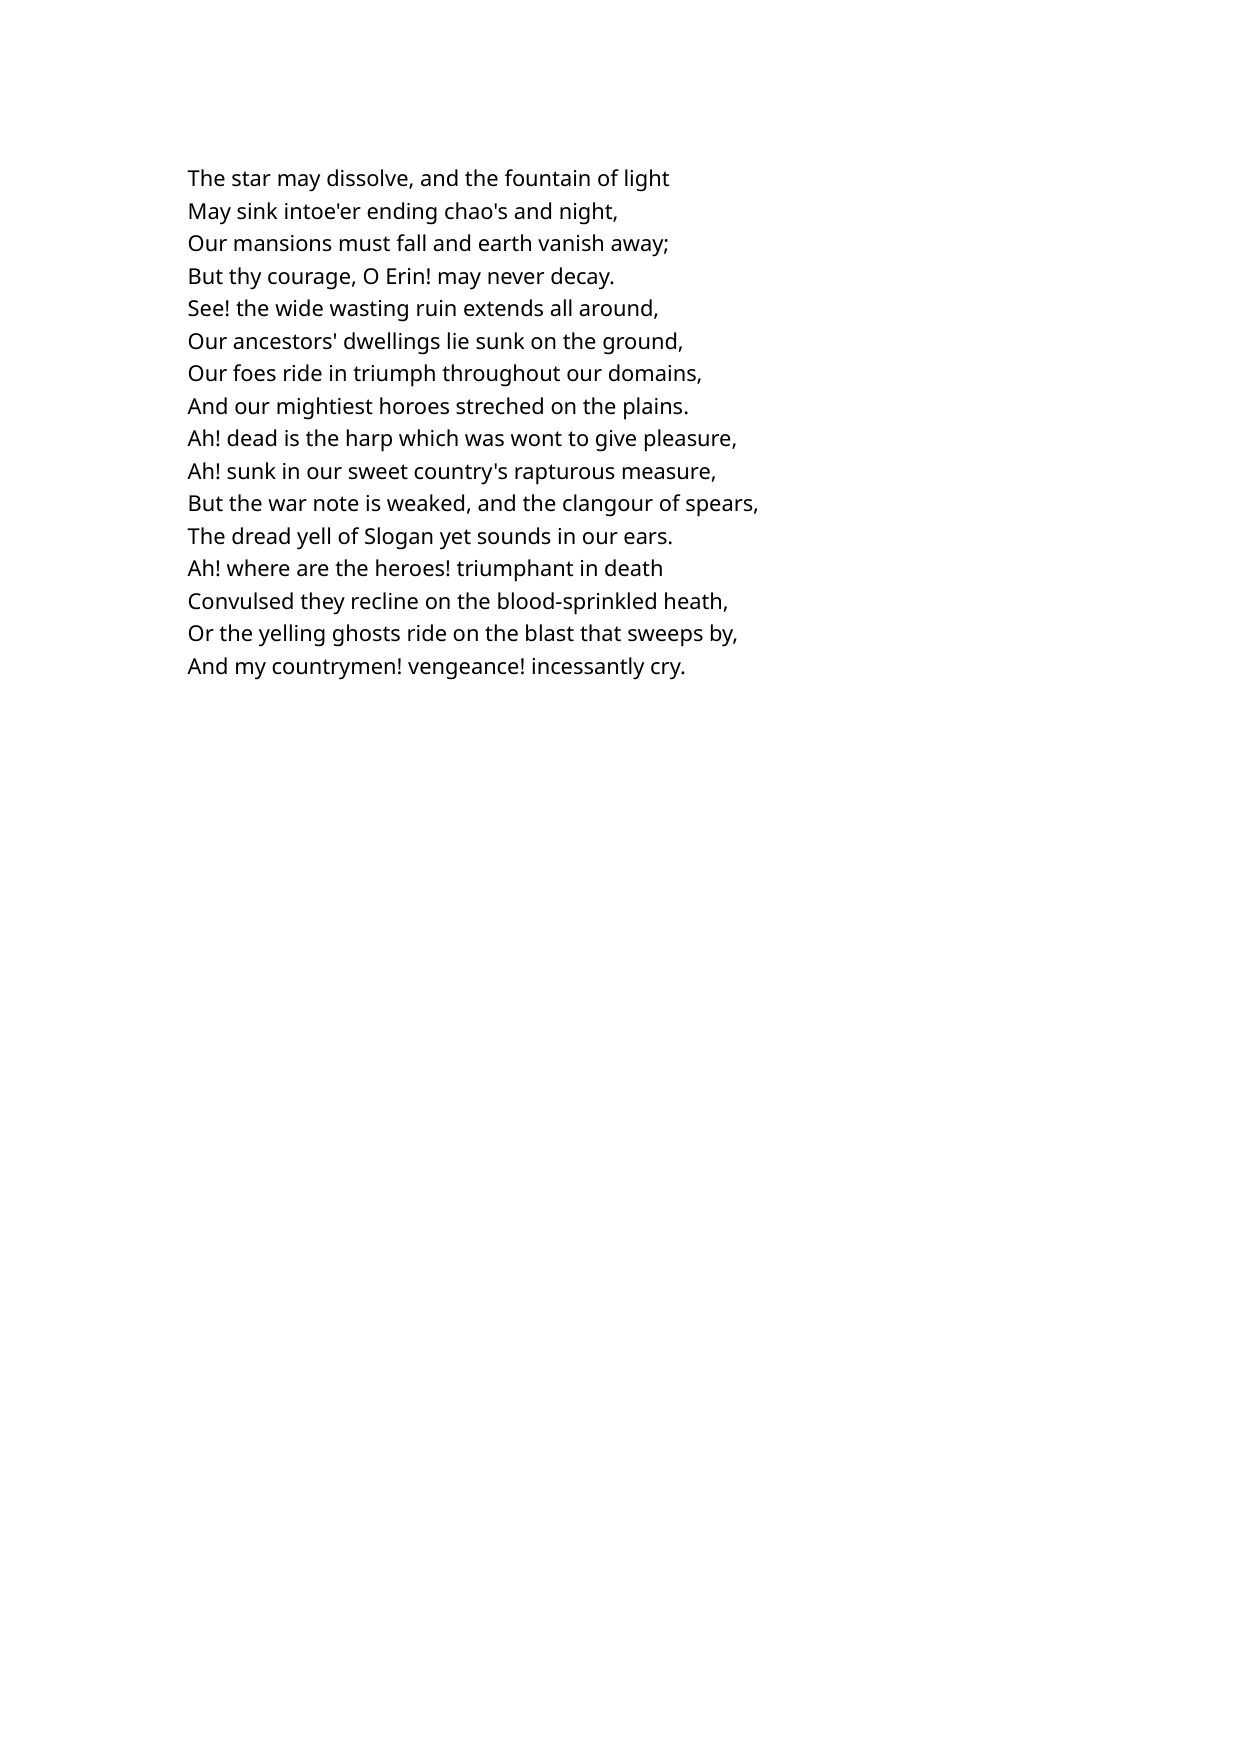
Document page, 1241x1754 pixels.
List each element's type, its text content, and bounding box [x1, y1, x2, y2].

text Ah! where are the heroes! triumphant in death [187, 552, 1053, 584]
text May sink intoe'er ending chao's and night, [187, 194, 1053, 227]
text And our mightiest horoes streched on the plains. [187, 389, 1053, 422]
text But the war note is weaked, and the clangour of spears, [187, 487, 1053, 519]
text Our ancestors' dwellings lie sunk on the ground, [187, 324, 1053, 357]
text The dread yell of Slogan yet sounds in our ears. [187, 519, 1053, 552]
text Convulsed they recline on the blood-sprinkled heath, [187, 584, 1053, 617]
text See! the wide wasting ruin extends all around, [187, 292, 1053, 324]
text Or the yelling ghosts ride on the blast that sweeps by, [187, 617, 1053, 649]
text Ah! sunk in our sweet country's rapturous measure, [187, 454, 1053, 487]
text The star may dissolve, and the fountain of light [187, 162, 1053, 194]
text Our mansions must fall and earth vanish away; [187, 227, 1053, 259]
text And my countrymen! vengeance! incessantly cry. [187, 649, 1053, 682]
text But thy courage, O Erin! may never decay. [187, 259, 1053, 292]
text Our foes ride in triumph throughout our domains, [187, 357, 1053, 389]
text Ah! dead is the harp which was wont to give pleasure, [187, 422, 1053, 454]
